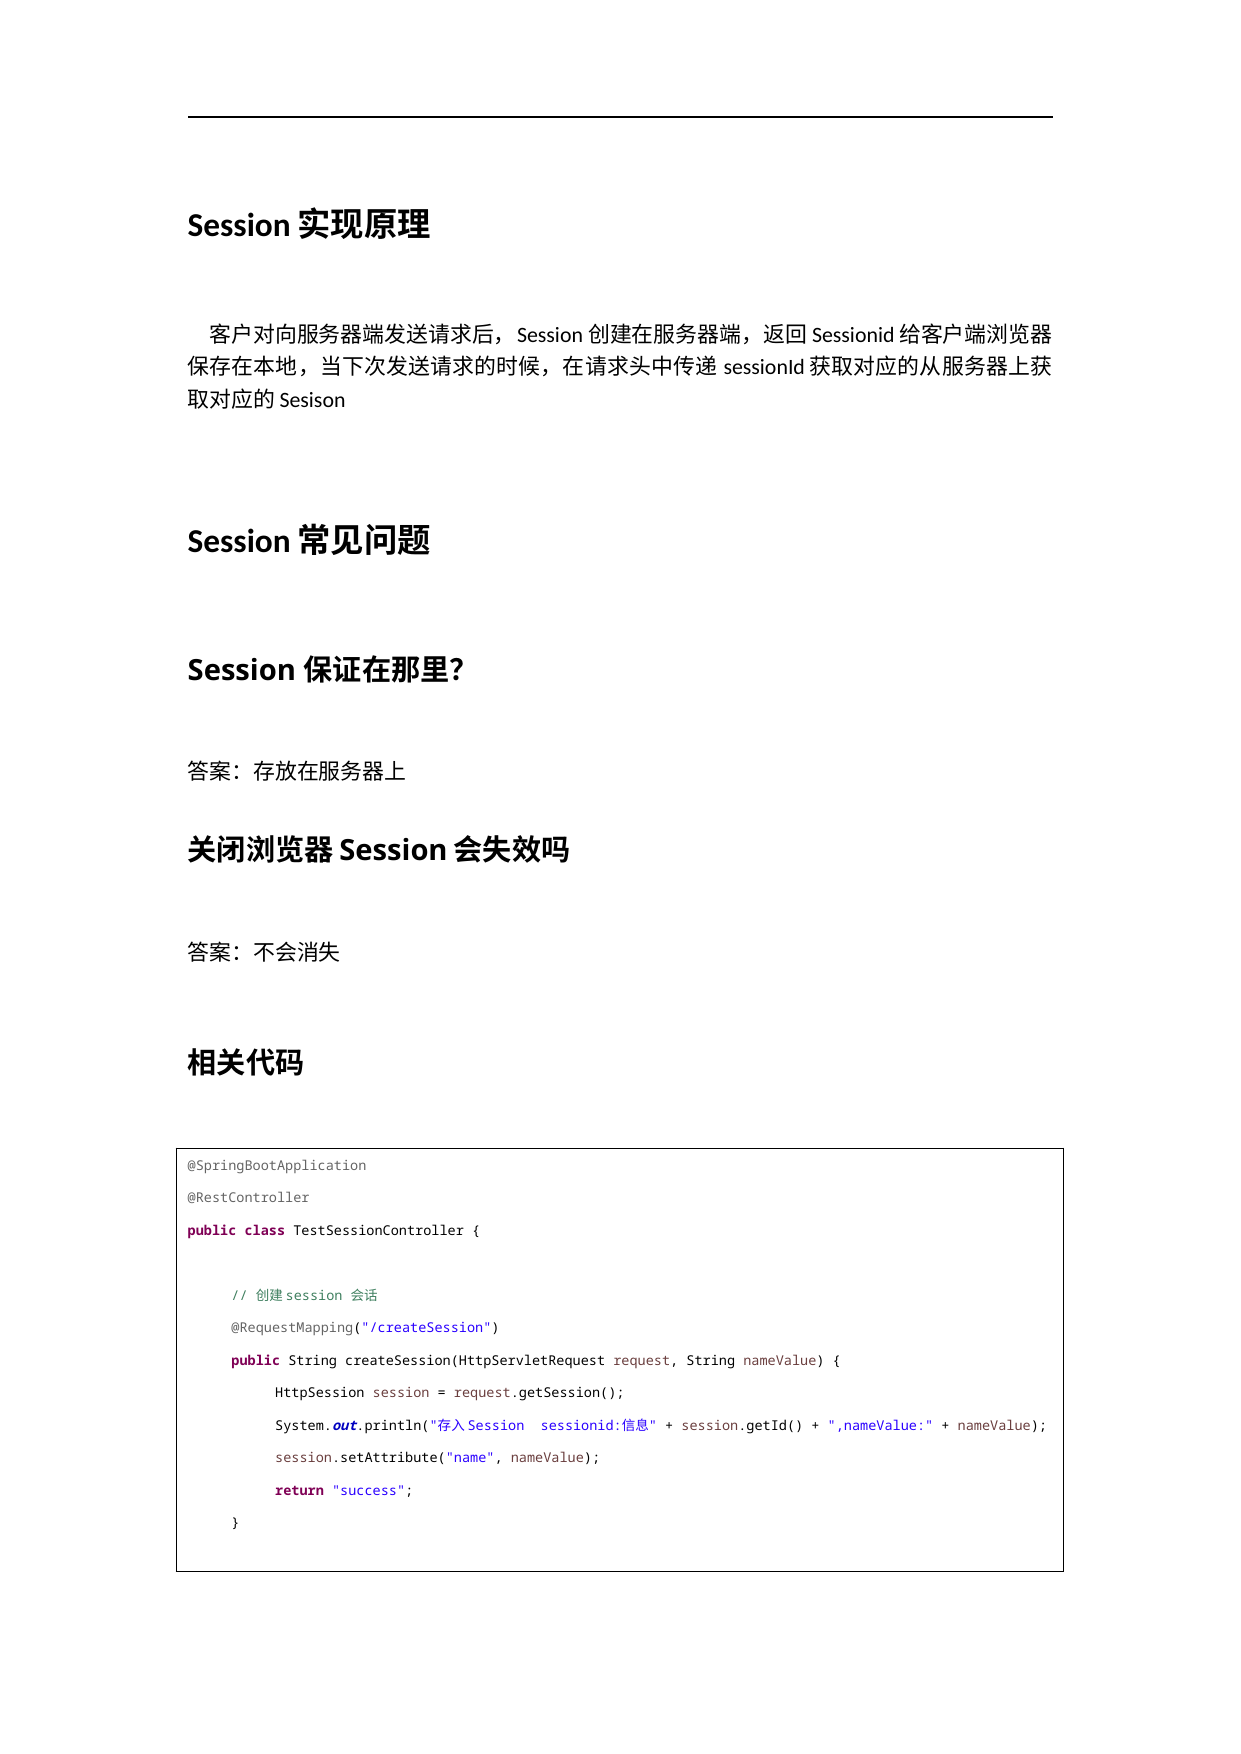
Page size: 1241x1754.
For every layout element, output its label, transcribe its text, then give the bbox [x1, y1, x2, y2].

text 客户对向服务器端发送请求后，Session 创建在服务器端，返回Sessionid给客户端浏览器保存在本地，当下次发送请求的时候，在请求头中传递sessionId获取对应的从服务器上获取对应的Sesison [187, 316, 1053, 414]
subtitle 相关代码 [187, 1029, 1053, 1094]
subtitle Session常见问题 [187, 506, 1053, 571]
text 答案：存放在服务器上 [187, 754, 1053, 786]
subtitle Session实现原理 [187, 189, 1053, 254]
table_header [177, 1149, 1063, 1571]
subtitle 关闭浏览器Session会失效吗 [187, 816, 1053, 881]
text 答案：不会消失 [187, 934, 1053, 967]
subtitle Session 保证在那里？ [187, 635, 1053, 700]
